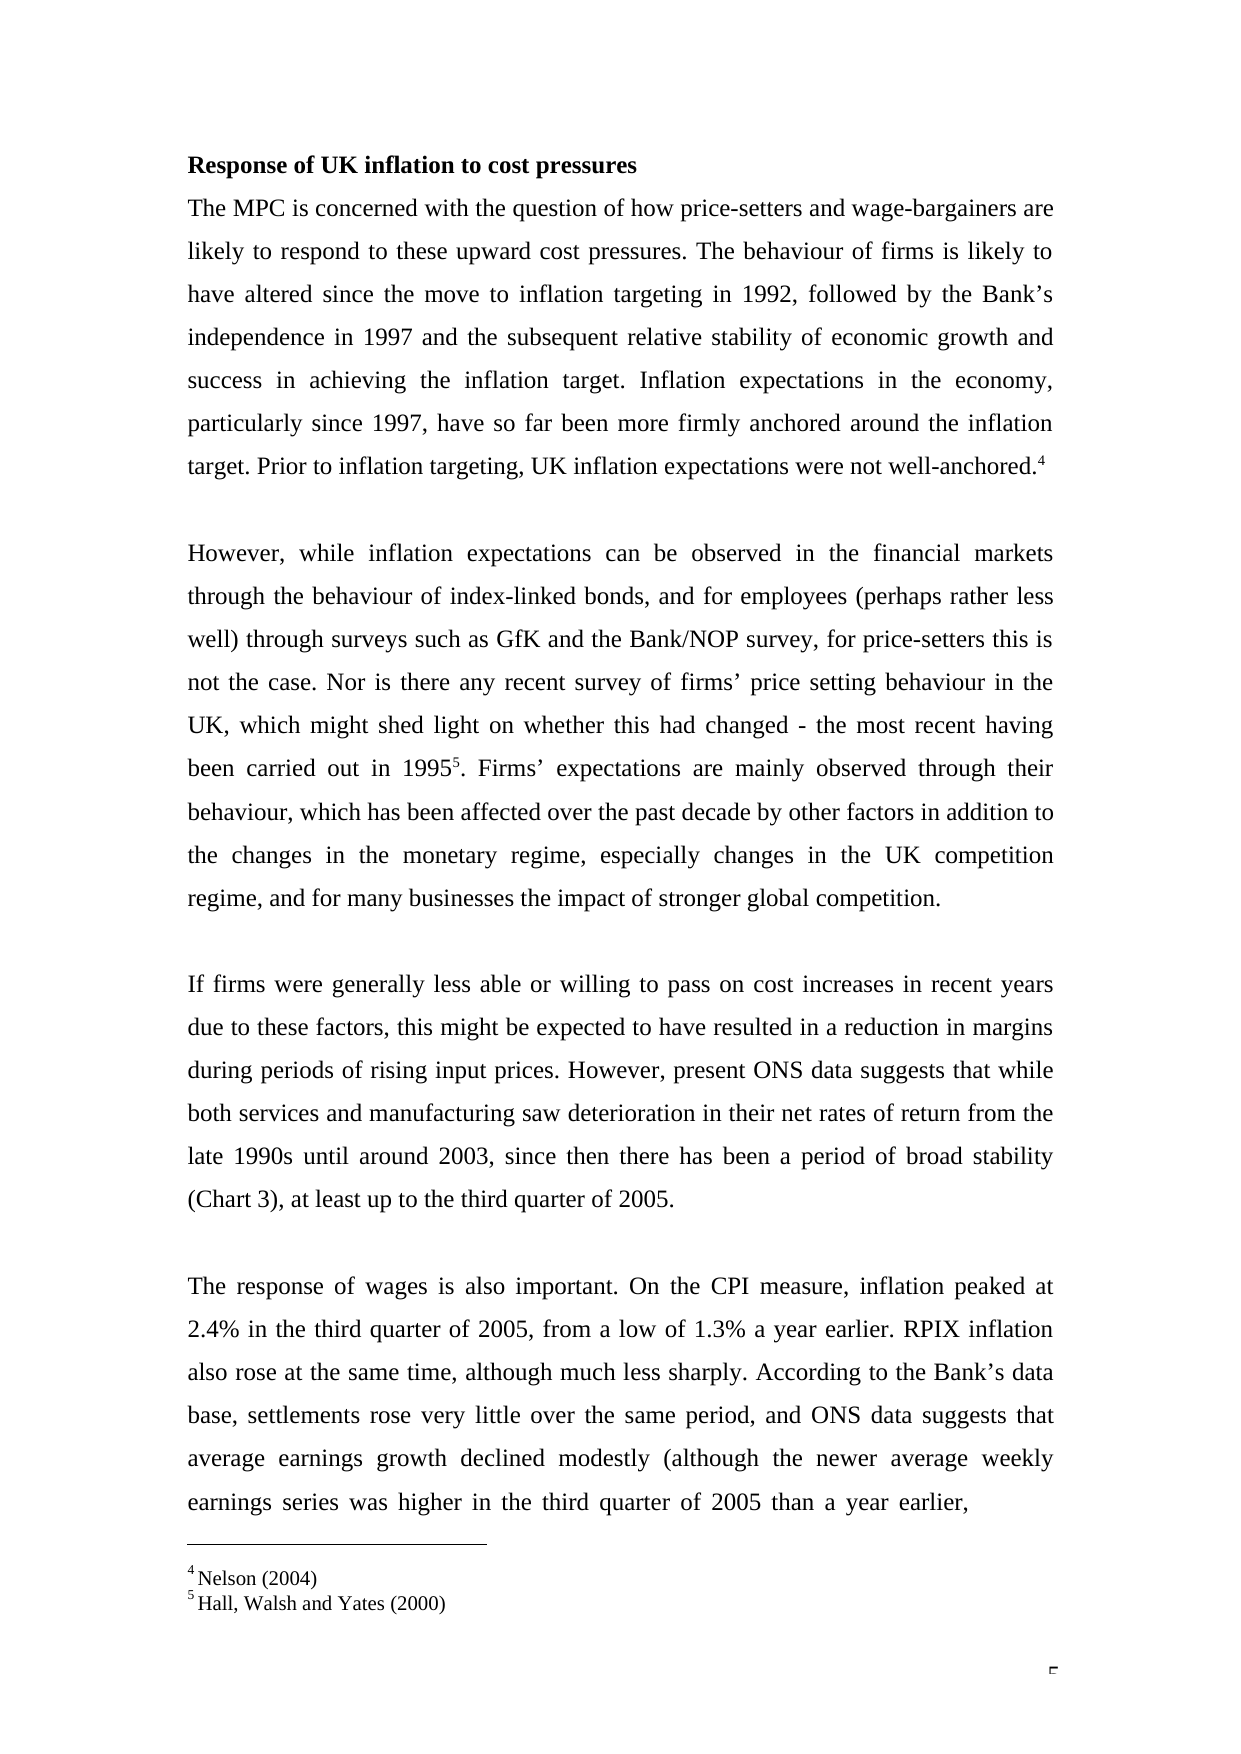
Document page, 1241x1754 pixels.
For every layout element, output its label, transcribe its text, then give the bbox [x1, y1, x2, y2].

text The response of wages is also important. On the CPI measure, inflation peaked at 2.4% in the third quarter of 2005, from a low of 1.3% a year earlier. RPIX inflation also rose at the same time, although much less sharply. According to the Bank’s data base, settlements rose very little over the same period, and ONS data suggests that average earnings growth declined modestly (although the newer average weekly earnings series was higher in the third quarter of 2005 than a year earlier, [187, 1271, 1054, 1515]
text 4 Nelson (2004) [187, 1535, 1065, 1590]
text However, while inflation expectations can be observed in the financial markets through the behaviour of index-linked bonds, and for employees (perhaps rather less well) through surveys such as GfK and the Bank/NOP survey, for price-setters this is not the case. Nor is there any recent survey of firms’ price setting behaviour in the UK, which might shed light on whether this had changed - the most recent having been carried out in 19955. Firms’ expectations are mainly observed through their behaviour, which has been affected over the past decade by other factors in addition to the changes in the monetary regime, especially changes in the UK competition regime, and for many businesses the impact of stronger global competition. [187, 538, 1054, 912]
text The MPC is concerned with the question of how price-setters and wage-bargainers are likely to respond to these upward cost pressures. The behaviour of firms is likely to have altered since the move to inflation targeting in 1992, followed by the Bank’s independence in 1997 and the subsequent relative stability of economic growth and success in achieving the inflation target. Inflation expectations in the economy, particularly since 1997, have so far been more firmly anchored around the inflation target. Prior to inflation targeting, UK inflation expectations were not well-anchored.4 [187, 193, 1054, 480]
subtitle Response of UK inflation to cost pressures [187, 150, 1065, 179]
text 5 Hall, Walsh and Yates (2000) [187, 1590, 1065, 1615]
text If firms were generally less able or willing to pass on cost increases in recent years due to these factors, this might be expected to have resulted in a reduction in margins during periods of rising input prices. However, present ONS data suggests that while both services and manufacturing saw deterioration in their net rates of return from the late 1990s until around 2003, since then there has been a period of broad stability (Chart 3), at least up to the third quarter of 2005. [187, 969, 1054, 1213]
